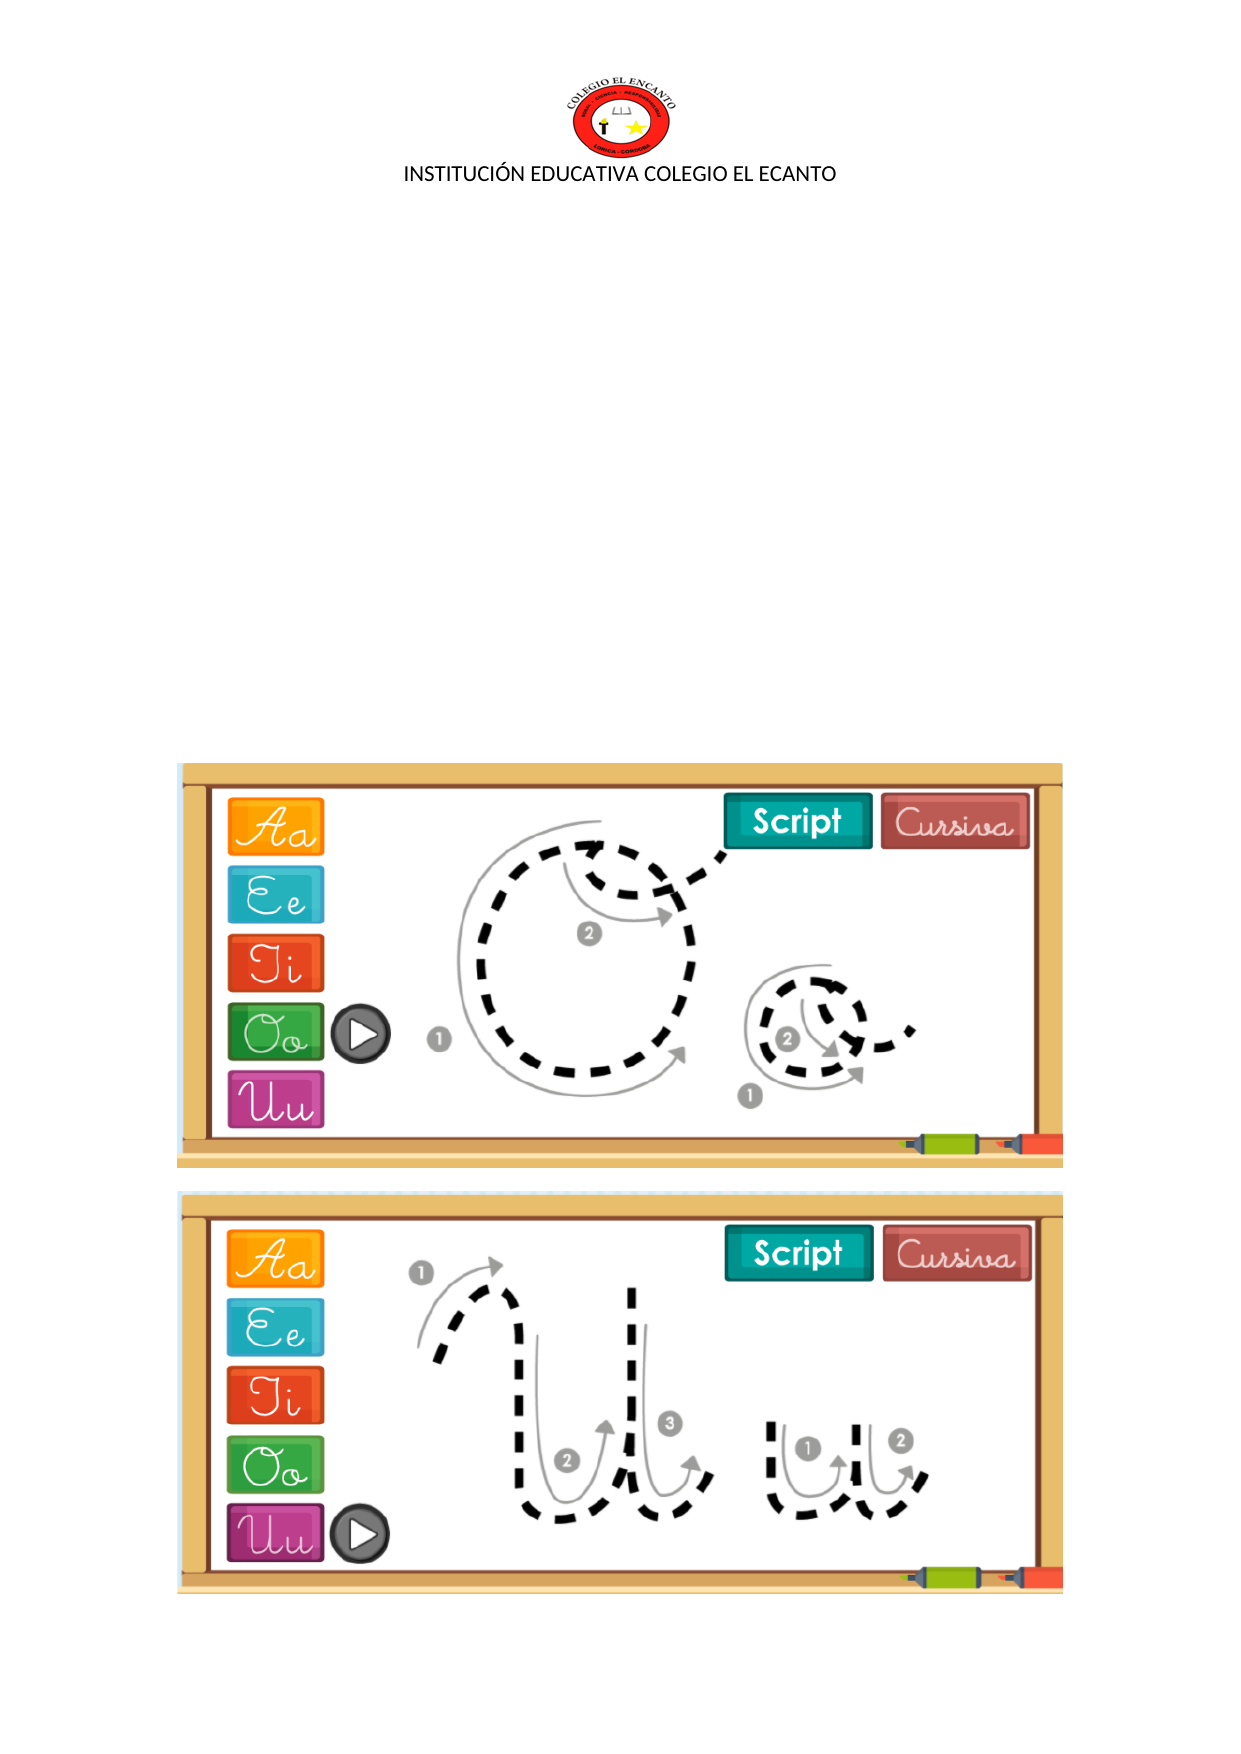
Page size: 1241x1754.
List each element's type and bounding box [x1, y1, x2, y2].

picture [177, 1191, 1063, 1594]
picture [558, 73, 682, 160]
picture [177, 763, 1063, 1168]
